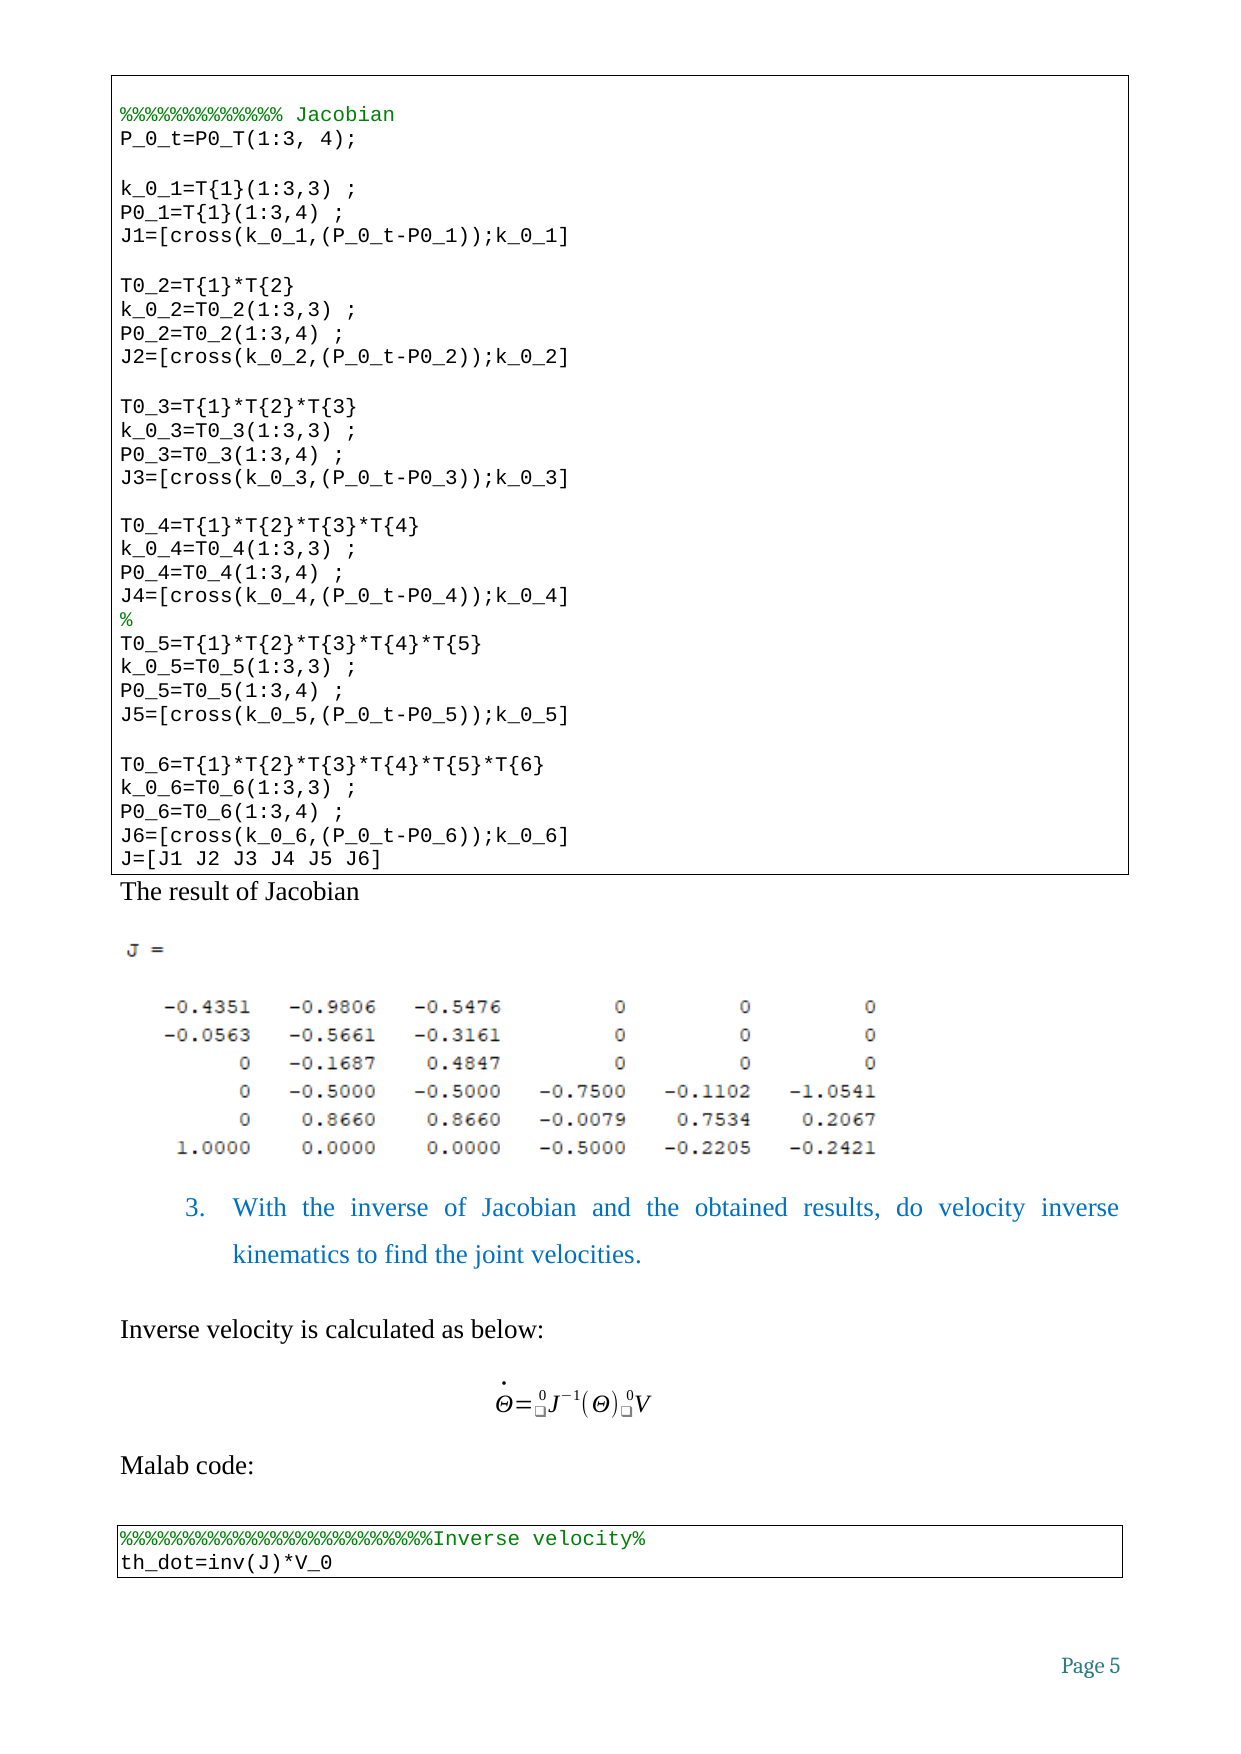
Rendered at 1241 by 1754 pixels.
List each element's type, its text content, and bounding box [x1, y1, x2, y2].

text T0_6=T{1}*T{2}*T{3}*T{4}*T{5}*T{6} [120, 754, 1120, 777]
text Inverse velocity is calculated as below: [120, 1314, 1120, 1345]
text %%%%%%%%%%%%%%%%%%%%%%%%%Inverse velocity% [118, 1526, 1122, 1548]
text P0_6=T0_6(1:3,4) ; [120, 801, 1120, 825]
text T0_2=T{1}*T{2} [120, 275, 1120, 299]
text P_0_t=P0_T(1:3, 4); [120, 128, 1120, 152]
text J5=[cross(k_0_5,(P_0_t-P0_5));k_0_5] [120, 704, 1120, 727]
text J3=[cross(k_0_3,(P_0_t-P0_3));k_0_3] [120, 467, 1120, 491]
text th_dot=inv(J)*V_0 [118, 1548, 1122, 1577]
text %%%%%%%%%%%%% Jacobian [120, 104, 1120, 128]
text The result of Jacobian [120, 875, 1120, 906]
text J1=[cross(k_0_1,(P_0_t-P0_1));k_0_1] [120, 225, 1120, 249]
text T0_4=T{1}*T{2}*T{3}*T{4} [120, 514, 1120, 538]
text J2=[cross(k_0_2,(P_0_t-P0_2));k_0_2] [120, 346, 1120, 370]
text k_0_2=T0_2(1:3,3) ; [120, 299, 1120, 323]
text P0_1=T{1}(1:3,4) ; [120, 202, 1120, 225]
text k_0_5=T0_5(1:3,3) ; [120, 656, 1120, 680]
text P0_3=T0_3(1:3,4) ; [120, 444, 1120, 467]
list With the inverse of Jacobian and the obtained results, do velocity inverse kinematics to find the joint velocities. [195, 1191, 1120, 1269]
text k_0_3=T0_3(1:3,3) ; [120, 420, 1120, 444]
text T0_5=T{1}*T{2}*T{3}*T{4}*T{5} [120, 633, 1120, 656]
text P0_4=T0_4(1:3,4) ; [120, 562, 1120, 586]
text k_0_1=T{1}(1:3,3) ; [120, 178, 1120, 202]
picture [120, 935, 894, 1162]
text T0_3=T{1}*T{2}*T{3} [120, 396, 1120, 420]
text J4=[cross(k_0_4,(P_0_t-P0_4));k_0_4] [120, 586, 1120, 609]
text J6=[cross(k_0_6,(P_0_t-P0_6));k_0_6] [120, 825, 1120, 845]
text P0_5=T0_5(1:3,4) ; [120, 680, 1120, 704]
text Malab code: [120, 1449, 1120, 1480]
text % [120, 609, 1120, 633]
text P0_2=T0_2(1:3,4) ; [120, 323, 1120, 346]
text k_0_4=T0_4(1:3,3) ; [120, 538, 1120, 562]
text J=[J1 J2 J3 J4 J5 J6] [112, 845, 1128, 874]
text k_0_6=T0_6(1:3,3) ; [120, 777, 1120, 801]
